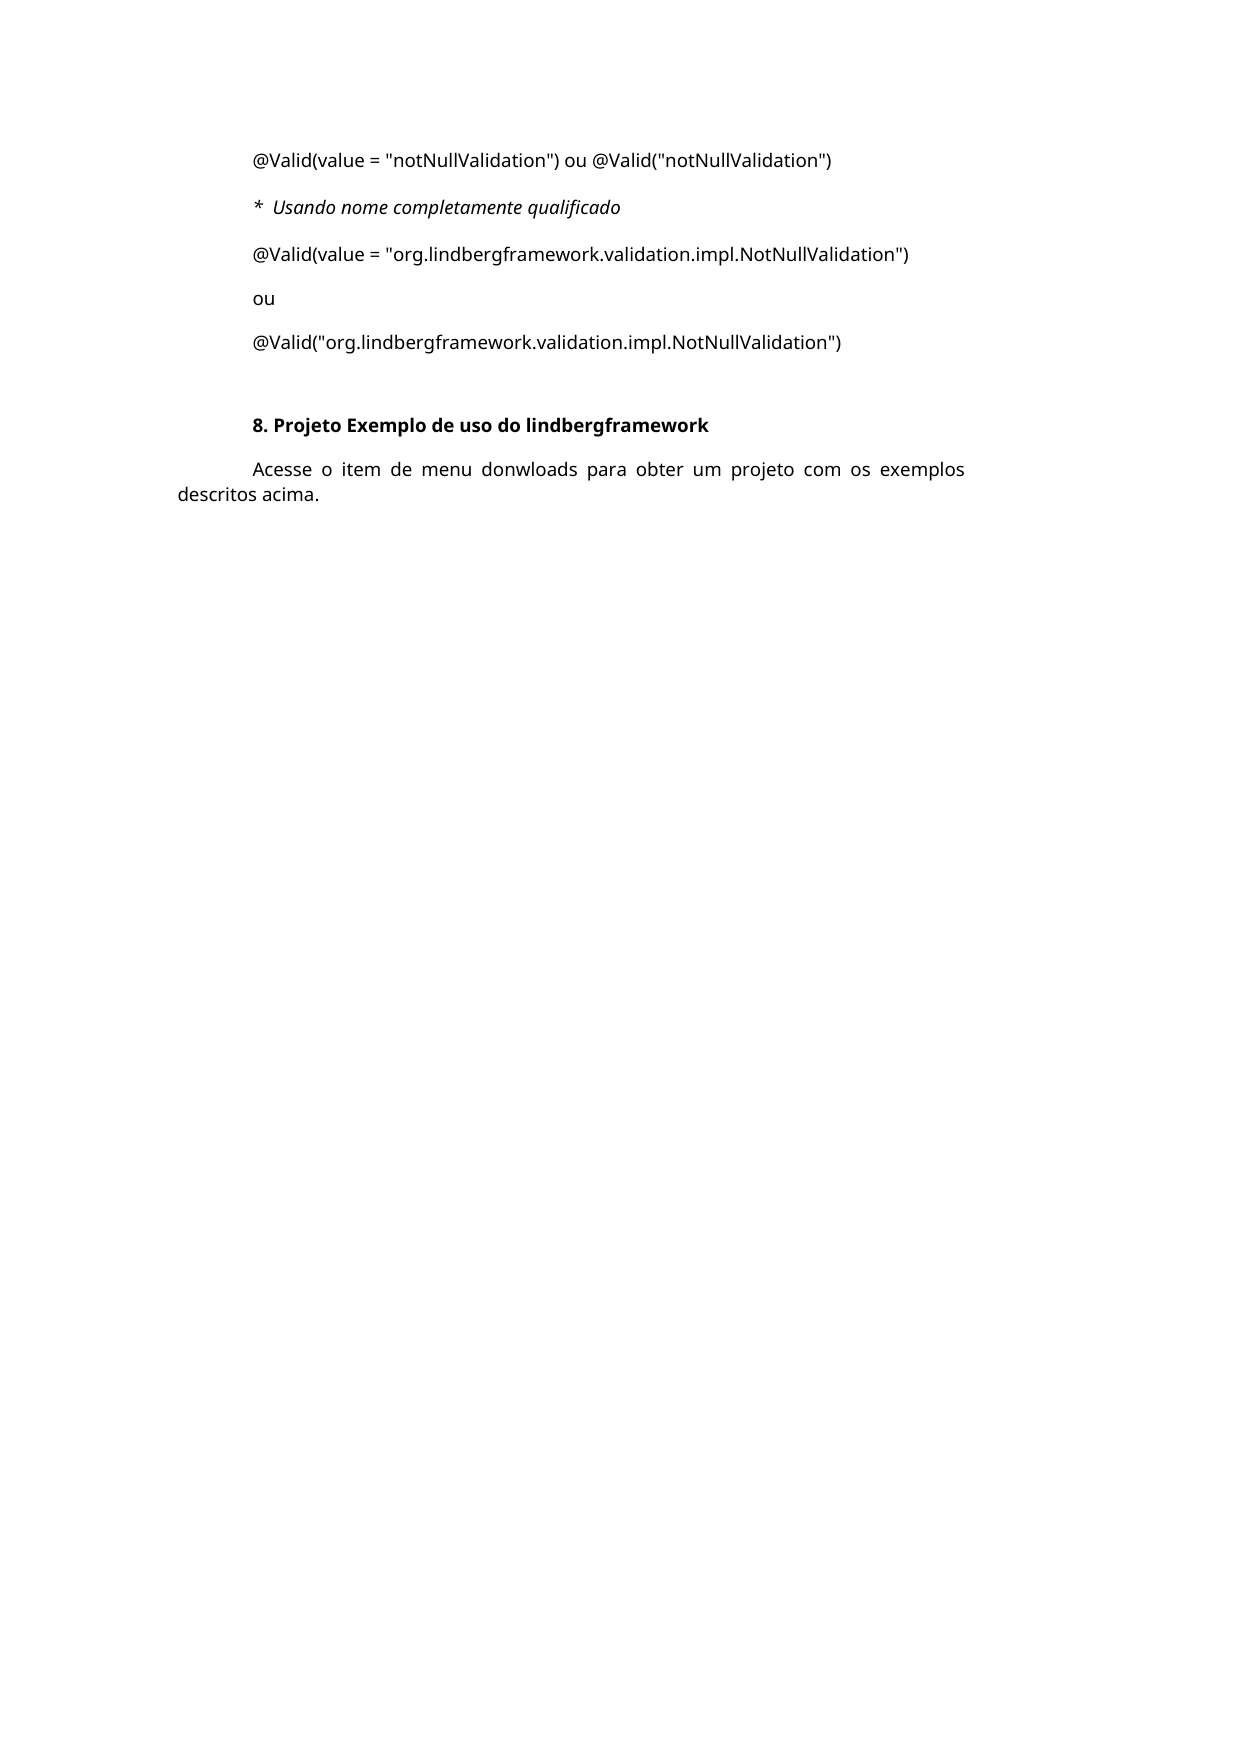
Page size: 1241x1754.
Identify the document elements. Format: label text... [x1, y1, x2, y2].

text @Valid(value = "notNullValidation") ou @Valid("notNullValidation") [177, 148, 1063, 173]
text ou [177, 285, 965, 311]
text Acesse o item de menu donwloads para obter um projeto com os exemplos descritos acima. [177, 456, 965, 507]
text @Valid("org.lindbergframework.validation.impl.NotNullValidation") [177, 330, 965, 355]
text @Valid(value = "org.lindbergframework.validation.impl.NotNullValidation") [177, 241, 965, 267]
text 8. Projeto Exemplo de uso do lindbergframework [177, 412, 965, 437]
text * Usando nome completamente qualificado [252, 194, 1063, 220]
